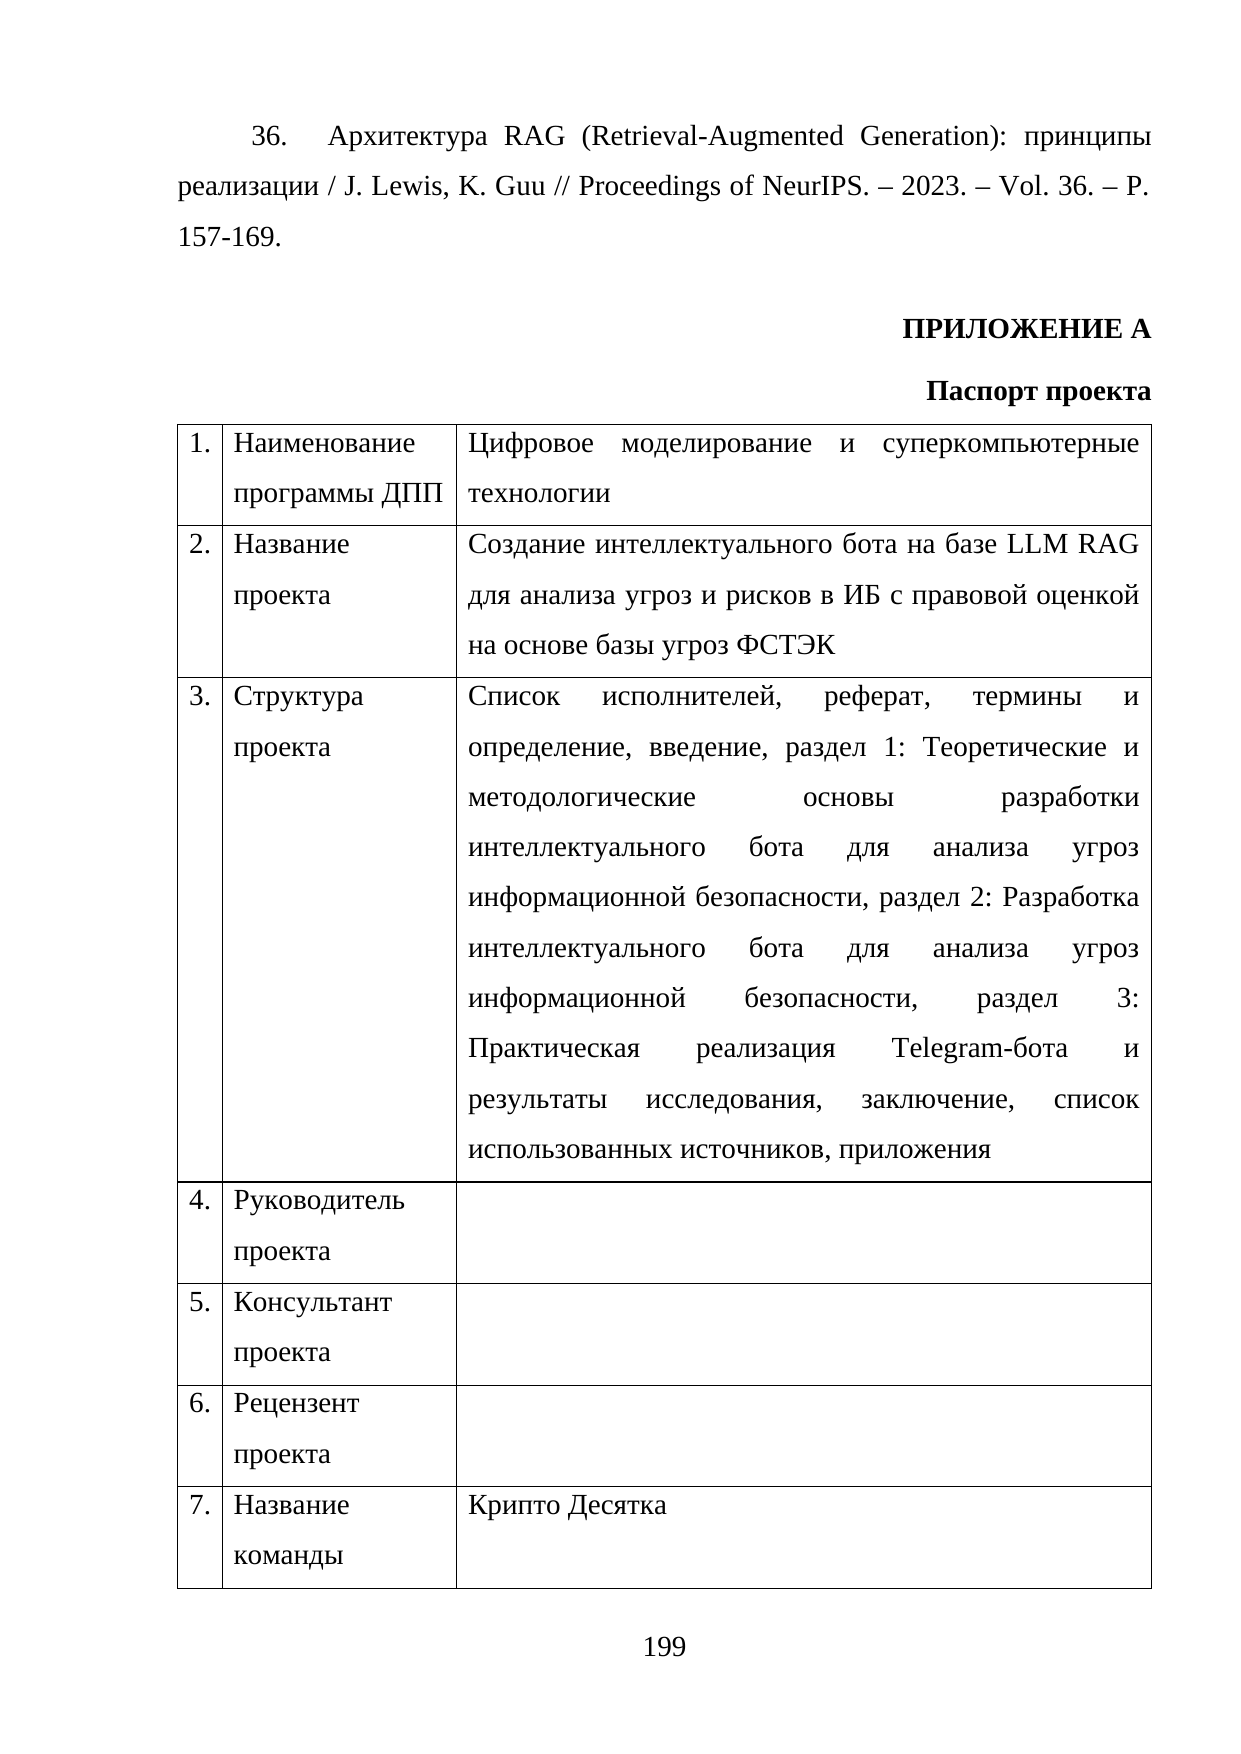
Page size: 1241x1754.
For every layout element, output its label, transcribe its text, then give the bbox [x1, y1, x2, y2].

table_cell Список исполнителей, реферат, термины и определение, введение, раздел 1: Теоретические и методологические основы разработки интеллектуального бота для анализа угроз информационной безопасности, раздел 2: Разработка интеллектуального бота для анализа угроз информационной безопасности, раздел 3: Практическая реализация Telegram-бота и результаты исследования, заключение, список использованных источников, приложения [457, 678, 1151, 1181]
table_header 1. [178, 425, 222, 525]
table_cell Создание интеллектуального бота на базе LLM RAG для анализа угроз и рисков в ИБ с правовой оценкой на основе базы угроз ФСТЭК [457, 526, 1151, 677]
table_cell Название команды [223, 1487, 456, 1588]
table_header Наименование программы ДПП [223, 425, 456, 525]
text Паспорт проекта [177, 373, 1152, 407]
table_cell 6. [178, 1386, 222, 1486]
table_cell Консультант проекта [223, 1284, 456, 1384]
table_cell Структура проекта [223, 678, 456, 1181]
table_cell Руководитель проекта [223, 1183, 456, 1283]
table_cell 5. [178, 1284, 222, 1384]
table_cell 3. [178, 678, 222, 1181]
table_cell Крипто Десятка [457, 1487, 1151, 1588]
table_cell 2. [178, 526, 222, 677]
table_cell 4. [178, 1183, 222, 1283]
table_cell Название проекта [223, 526, 456, 677]
subtitle ПРИЛОЖЕНИЕ А [177, 311, 1152, 344]
table_cell [457, 1183, 1151, 1283]
table_cell Рецензент проекта [223, 1386, 456, 1486]
table_cell [457, 1386, 1151, 1486]
list Архитектура RAG (Retrieval-Augmented Generation): принципы реализации / J. Lewis, K. Guu // Proceedings of NeurIPS. – 2023. – Vol. 36. – P. 157-169. [177, 118, 1152, 252]
table_cell 7. [178, 1487, 222, 1588]
table_header Цифровое моделирование и суперкомпьютерные технологии [457, 425, 1151, 525]
table_cell [457, 1284, 1151, 1384]
